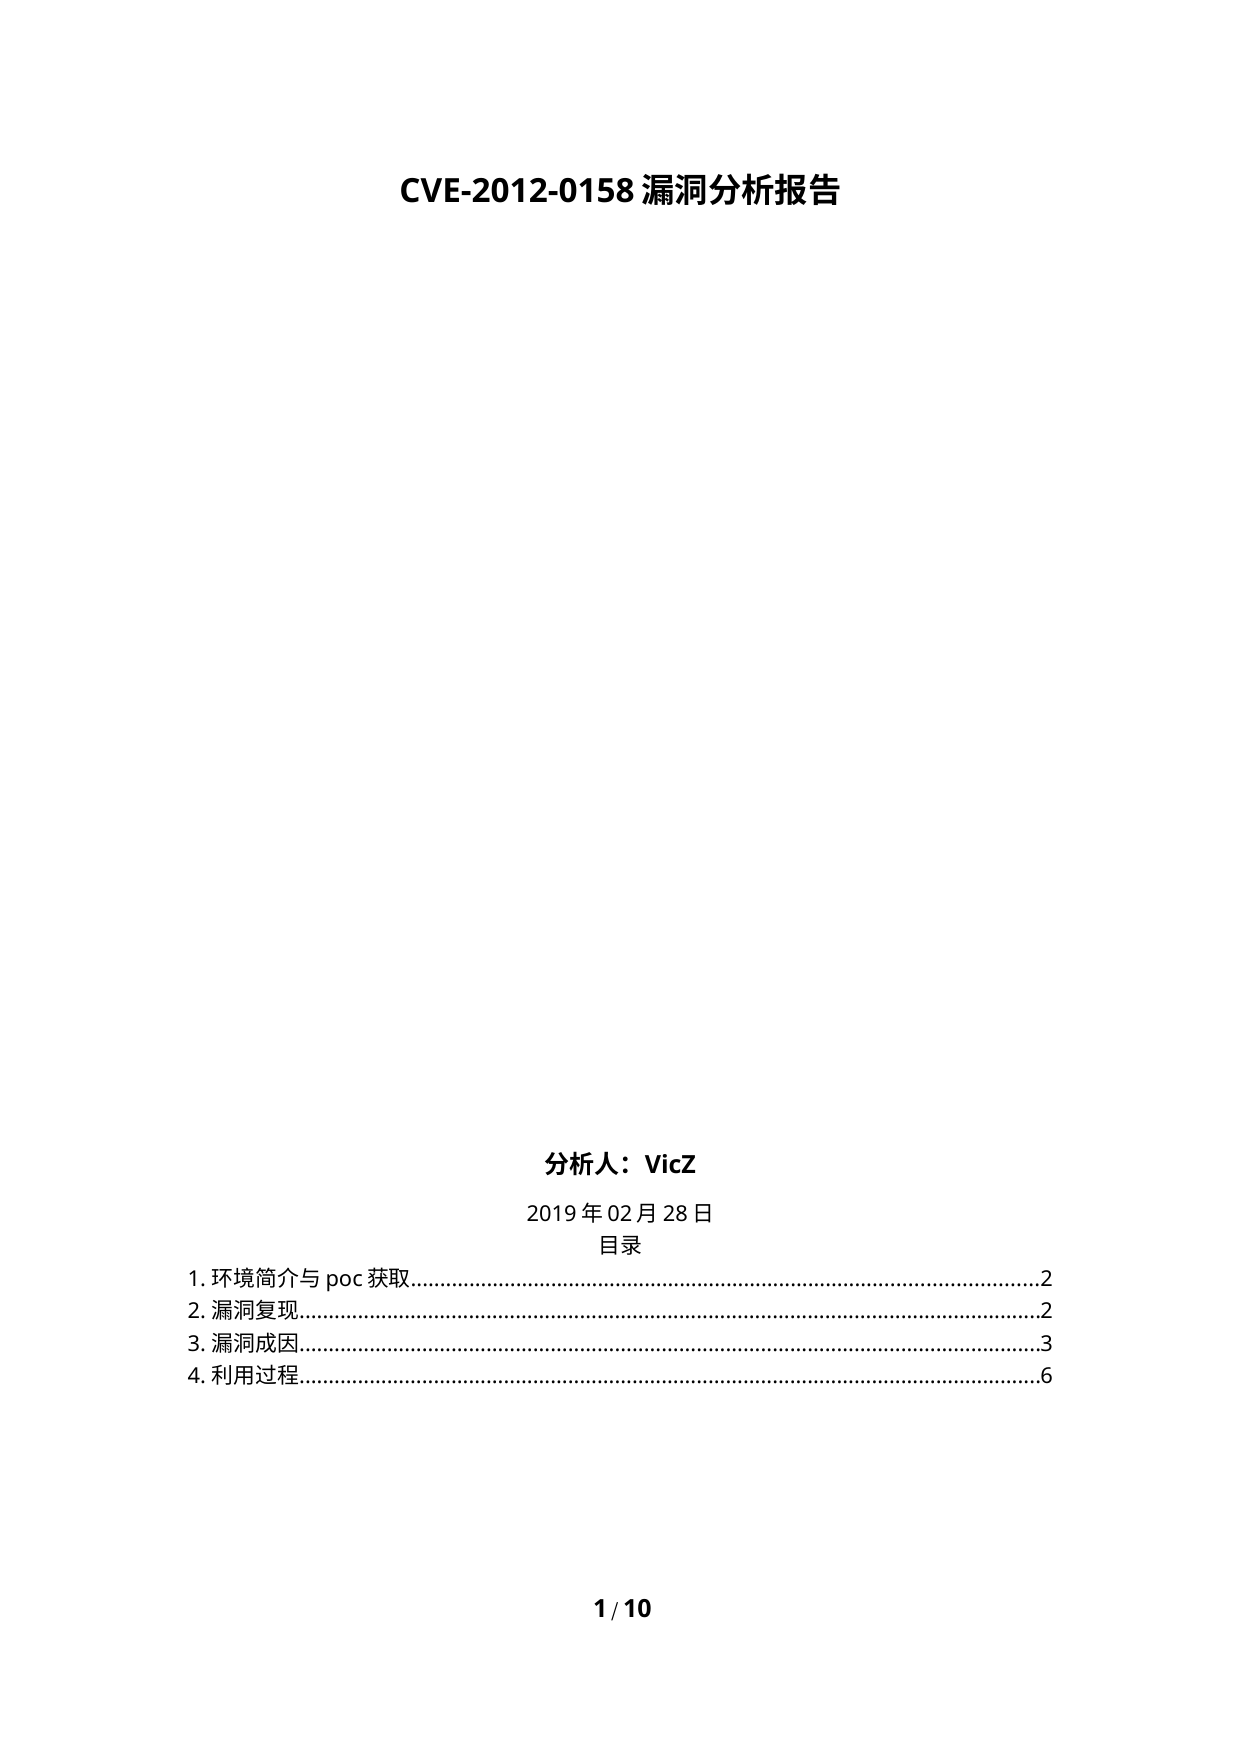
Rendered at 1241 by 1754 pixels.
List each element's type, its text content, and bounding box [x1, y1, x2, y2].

text 分析人：VicZ [187, 1131, 1053, 1196]
text CVE-2012-0158漏洞分析报告 [187, 156, 1053, 221]
text 2019年02月28日 [187, 1196, 1053, 1228]
